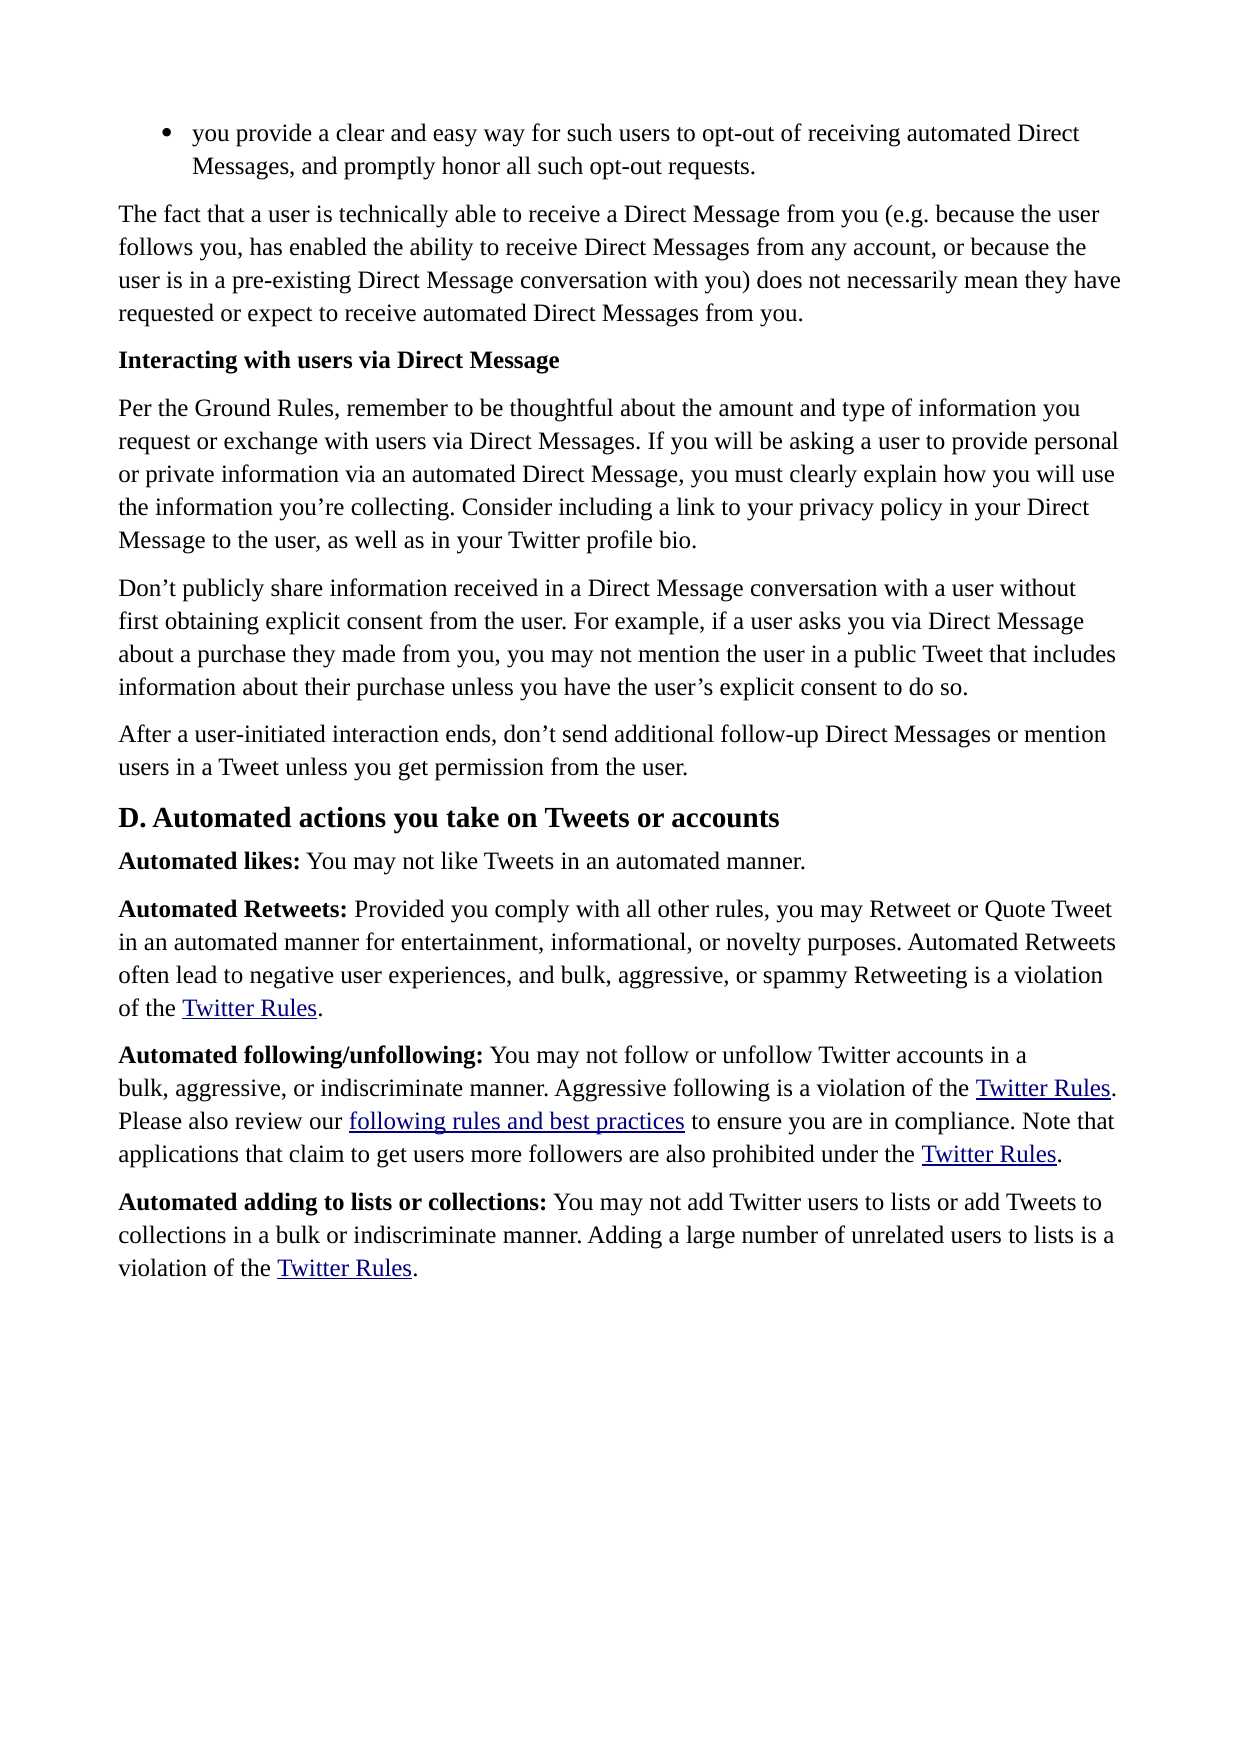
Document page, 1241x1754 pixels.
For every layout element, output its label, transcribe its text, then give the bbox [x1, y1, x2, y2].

text Interacting with users via Direct Message [118, 345, 1122, 374]
text Automated Retweets: Provided you comply with all other rules, you may Retweet or Quote Tweet in an automated manner for entertainment, informational, or novelty purposes. Automated Retweets often lead to negative user experiences, and bulk, aggressive, or spammy Retweeting is a violation of the Twitter Rules. [118, 894, 1122, 1021]
text The fact that a user is technically able to receive a Direct Message from you (e.g. because the user follows you, has enabled the ability to receive Direct Messages from any account, or because the user is in a pre-existing Direct Message conversation with you) does not necessarily mean they have requested or expect to receive automated Direct Messages from you. [118, 199, 1122, 327]
text Don’t publicly share information received in a Direct Message conversation with a user without first obtaining explicit consent from the user. For example, if a user asks you via Direct Message about a purchase they made from you, you may not mention the user in a public Tweet that includes information about their purchase unless you have the user’s explicit consent to do so. [118, 573, 1122, 701]
text Automated following/unfollowing: You may not follow or unfollow Twitter accounts in a bulk, aggressive, or indiscriminate manner. Aggressive following is a violation of the Twitter Rules. Please also review our following rules and best practices to ensure you are in compliance. Note that applications that claim to get users more followers are also prohibited under the Twitter Rules. [118, 1040, 1122, 1168]
text Automated adding to lists or collections: You may not add Twitter users to lists or add Tweets to collections in a bulk or indiscriminate manner. Adding a large number of unrelated users to lists is a violation of the Twitter Rules. [118, 1187, 1122, 1282]
list you provide a clear and easy way for such users to opt-out of receiving automated Direct Messages, and promptly honor all such opt-out requests. [162, 118, 1122, 180]
text After a user-initiated interaction ends, don’t send additional follow-up Direct Messages or mention users in a Tweet unless you get permission from the user. [118, 719, 1122, 781]
text Automated likes: You may not like Tweets in an automated manner. [118, 846, 1122, 875]
subtitle D. Automated actions you take on Tweets or accounts [118, 800, 1122, 833]
text Per the Ground Rules, remember to be thoughtful about the amount and type of information you request or exchange with users via Direct Messages. If you will be asking a user to provide personal or private information via an automated Direct Message, you must clearly explain how you will use the information you’re collecting. Consider including a link to your privacy policy in your Direct Message to the user, as well as in your Twitter profile bio. [118, 393, 1122, 554]
